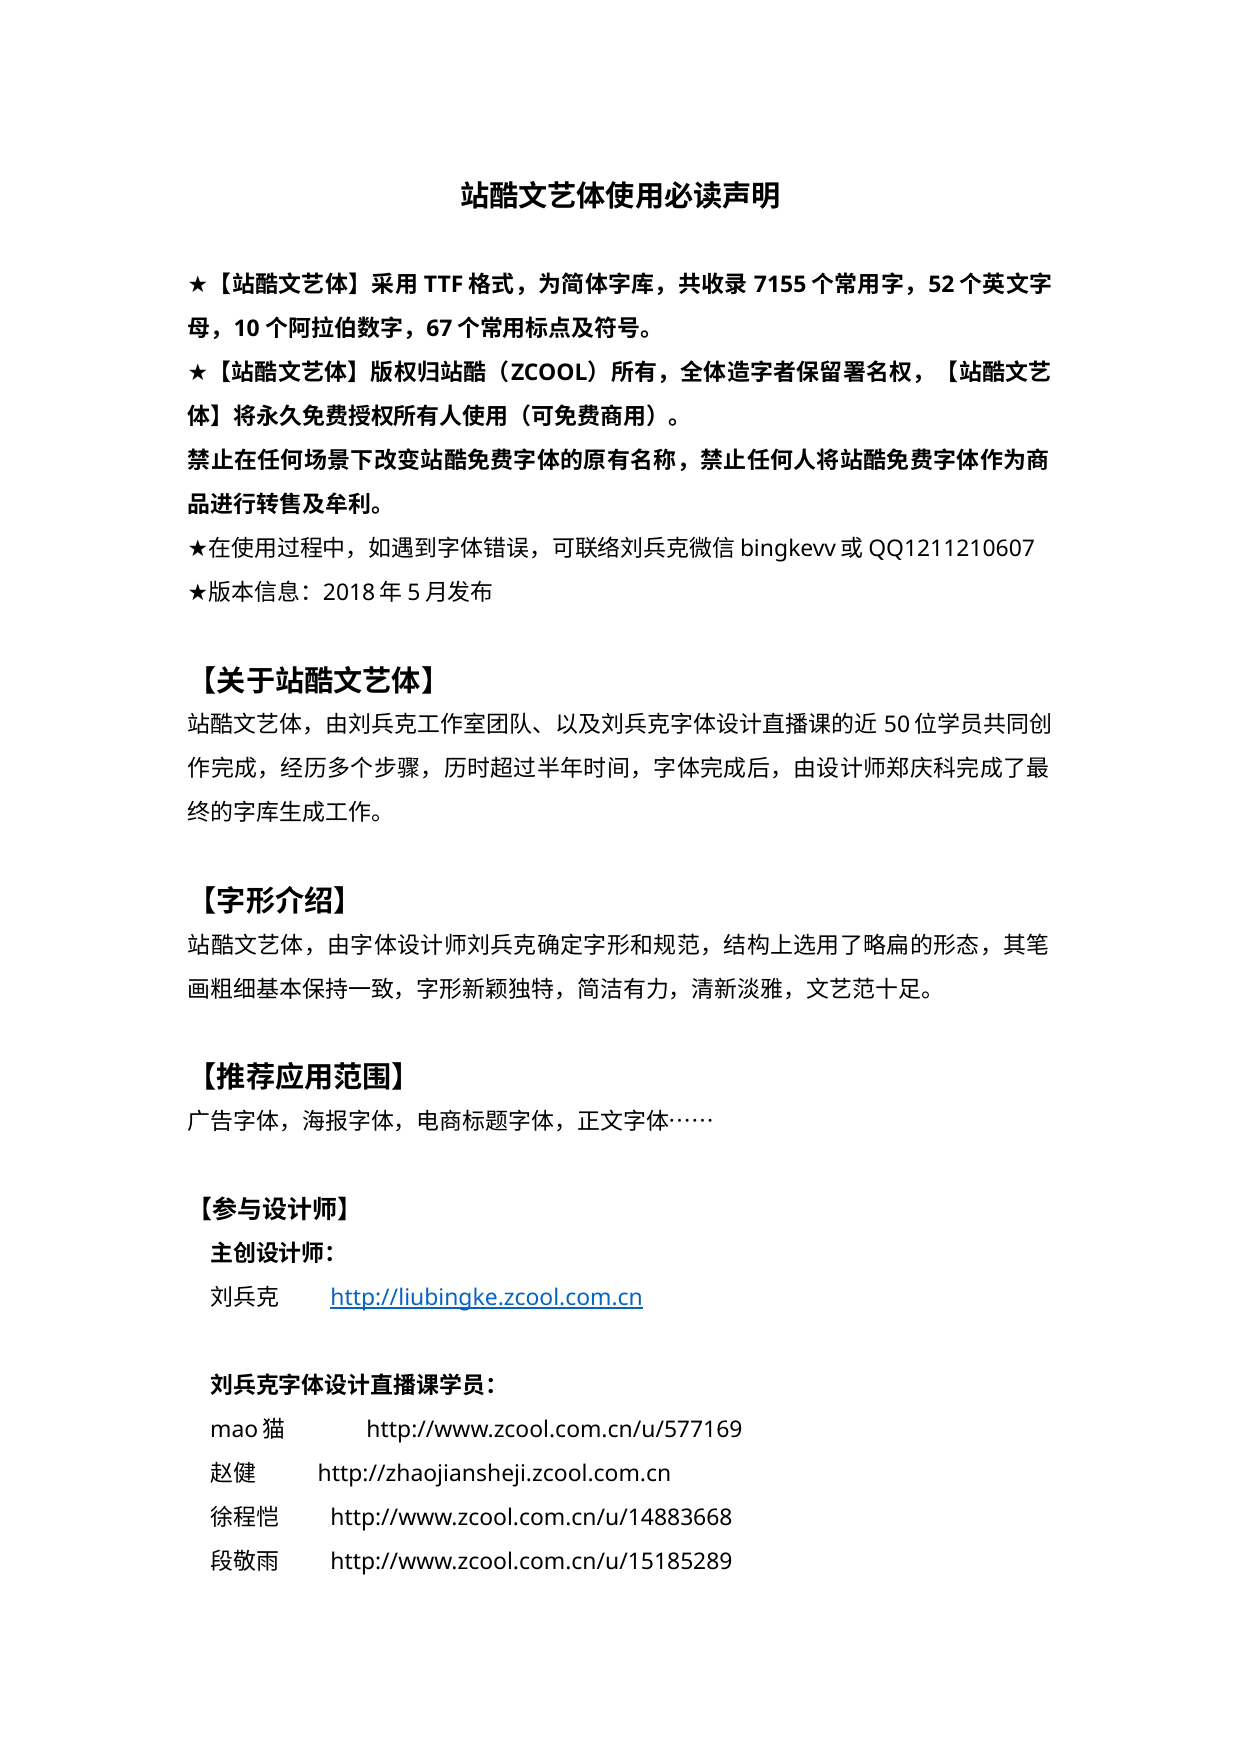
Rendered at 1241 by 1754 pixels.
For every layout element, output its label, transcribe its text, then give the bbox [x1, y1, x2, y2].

text 【参与设计师】 [187, 1185, 1053, 1229]
text 赵健 http://zhaojiansheji.zcool.com.cn [210, 1450, 1053, 1494]
text 禁止在任何场景下改变站酷免费字体的原有名称，禁止任何人将站酷免费字体作为商品进行转售及牟利。 [187, 436, 1053, 524]
text 徐程恺 http://www.zcool.com.cn/u/14883668 [210, 1494, 1053, 1538]
text 【关于站酷文艺体】 [187, 657, 1053, 701]
text 【字形介绍】 [187, 877, 1053, 921]
text 【推荐应用范围】 [187, 1053, 1053, 1097]
text 刘兵克 http://liubingke.zcool.com.cn [210, 1273, 1053, 1318]
text mao猫 http://www.zcool.com.cn/u/577169 [210, 1406, 1053, 1450]
text ★【站酷文艺体】采用TTF格式，为简体字库，共收录7155个常用字，52个英文字母，10 个阿拉伯数字，67个常用标点及符号。 [187, 260, 1053, 348]
text 站酷文艺体使用必读声明 [187, 172, 1053, 216]
text 站酷文艺体，由刘兵克工作室团队、以及刘兵克字体设计直播课的近50位学员共同创作完成，经历多个步骤，历时超过半年时间，字体完成后，由设计师郑庆科完成了最终的字库生成工作。 [187, 701, 1053, 833]
text 刘兵克字体设计直播课学员： [210, 1362, 1053, 1406]
text 段敬雨 http://www.zcool.com.cn/u/15185289 [210, 1538, 1053, 1582]
text 站酷文艺体，由字体设计师刘兵克确定字形和规范，结构上选用了略扁的形态，其笔画粗细基本保持一致，字形新颖独特，简洁有力，清新淡雅，文艺范十足。 [187, 921, 1053, 1009]
text ★在使用过程中，如遇到字体错误，可联络刘兵克微信bingkevv或QQ1211210607 [187, 524, 1053, 568]
text 主创设计师： [210, 1229, 1053, 1273]
text 广告字体，海报字体，电商标题字体，正文字体…… [187, 1097, 1053, 1141]
text ★版本信息：2018年5月发布 [187, 568, 1053, 613]
text ★【站酷文艺体】版权归站酷（ZCOOL）所有，全体造字者保留署名权，【站酷文艺体】将永久免费授权所有人使用（可免费商用）。 [187, 348, 1053, 436]
